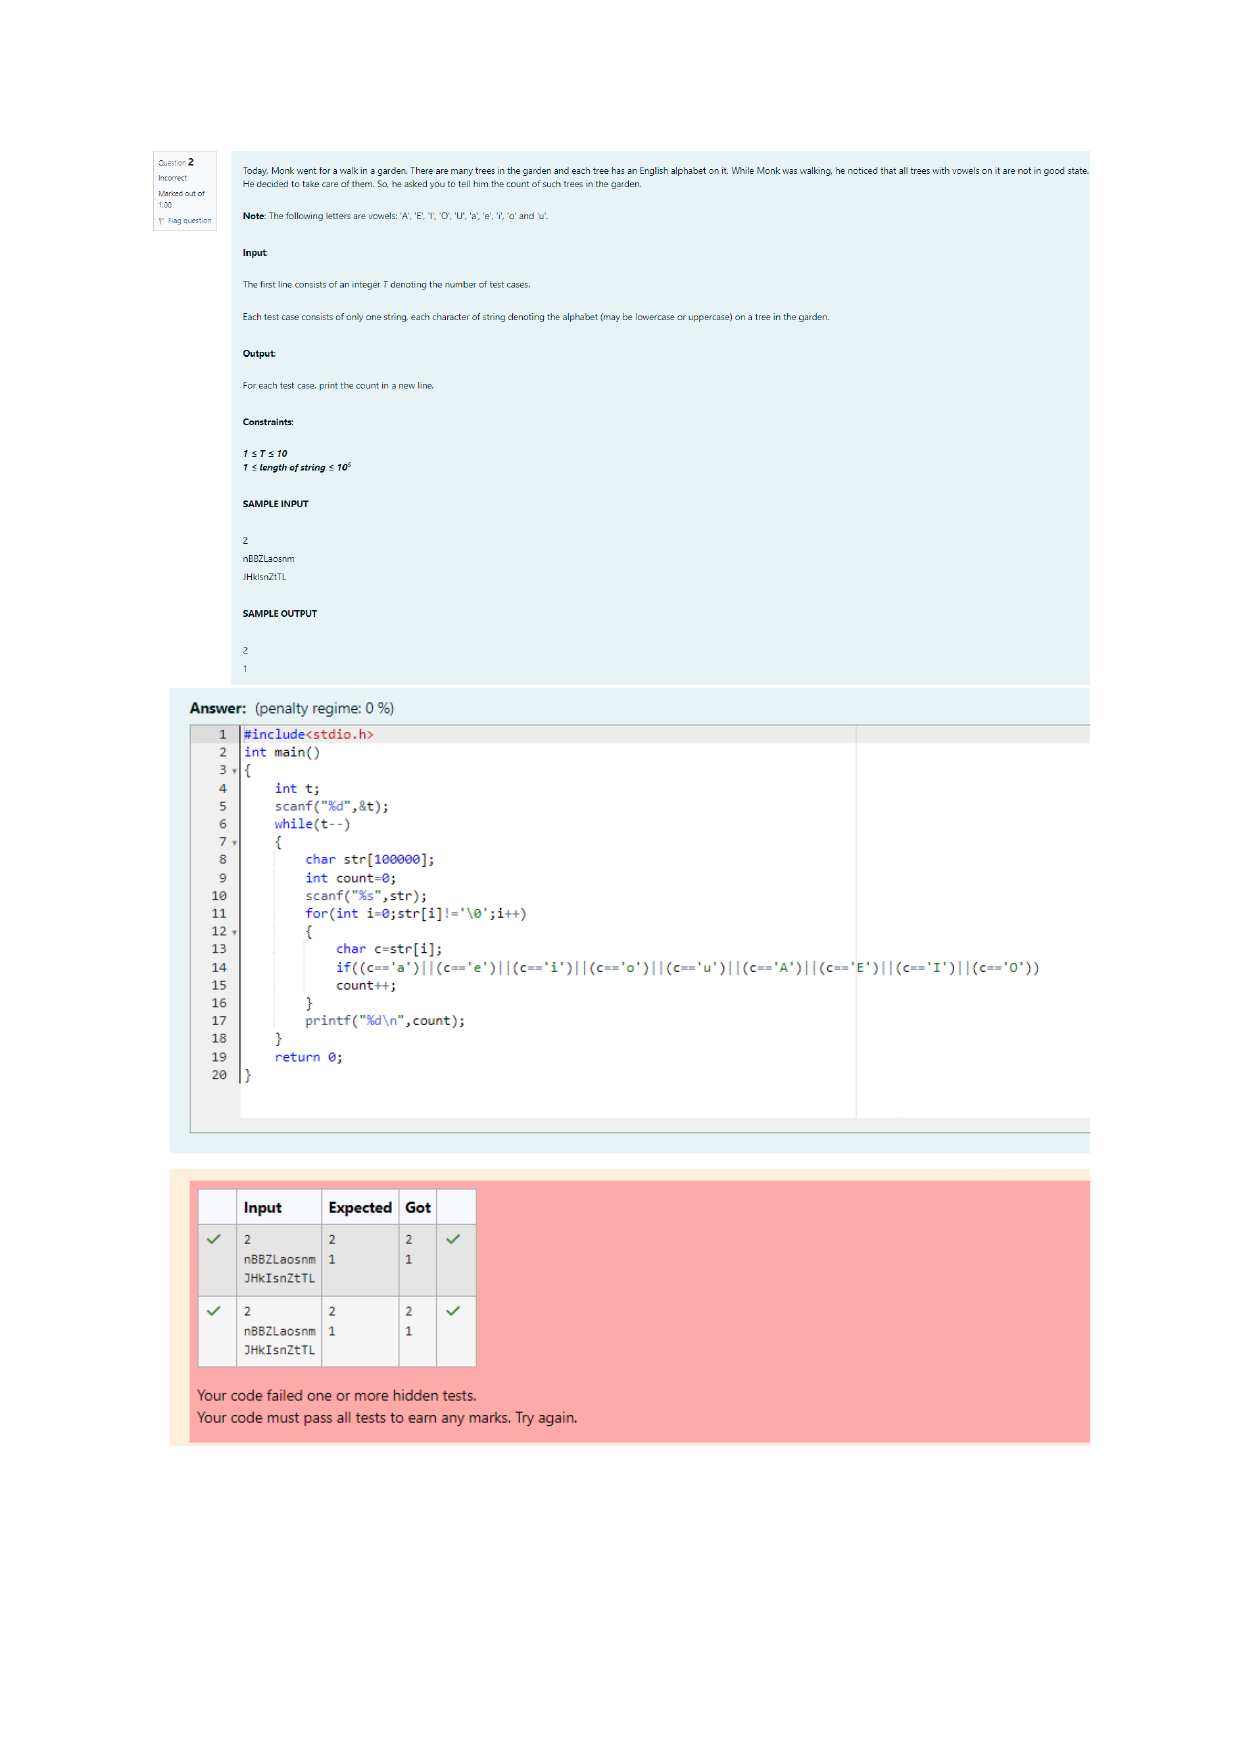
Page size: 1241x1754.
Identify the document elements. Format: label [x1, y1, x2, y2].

picture [150, 150, 1091, 685]
picture [150, 688, 1091, 1446]
